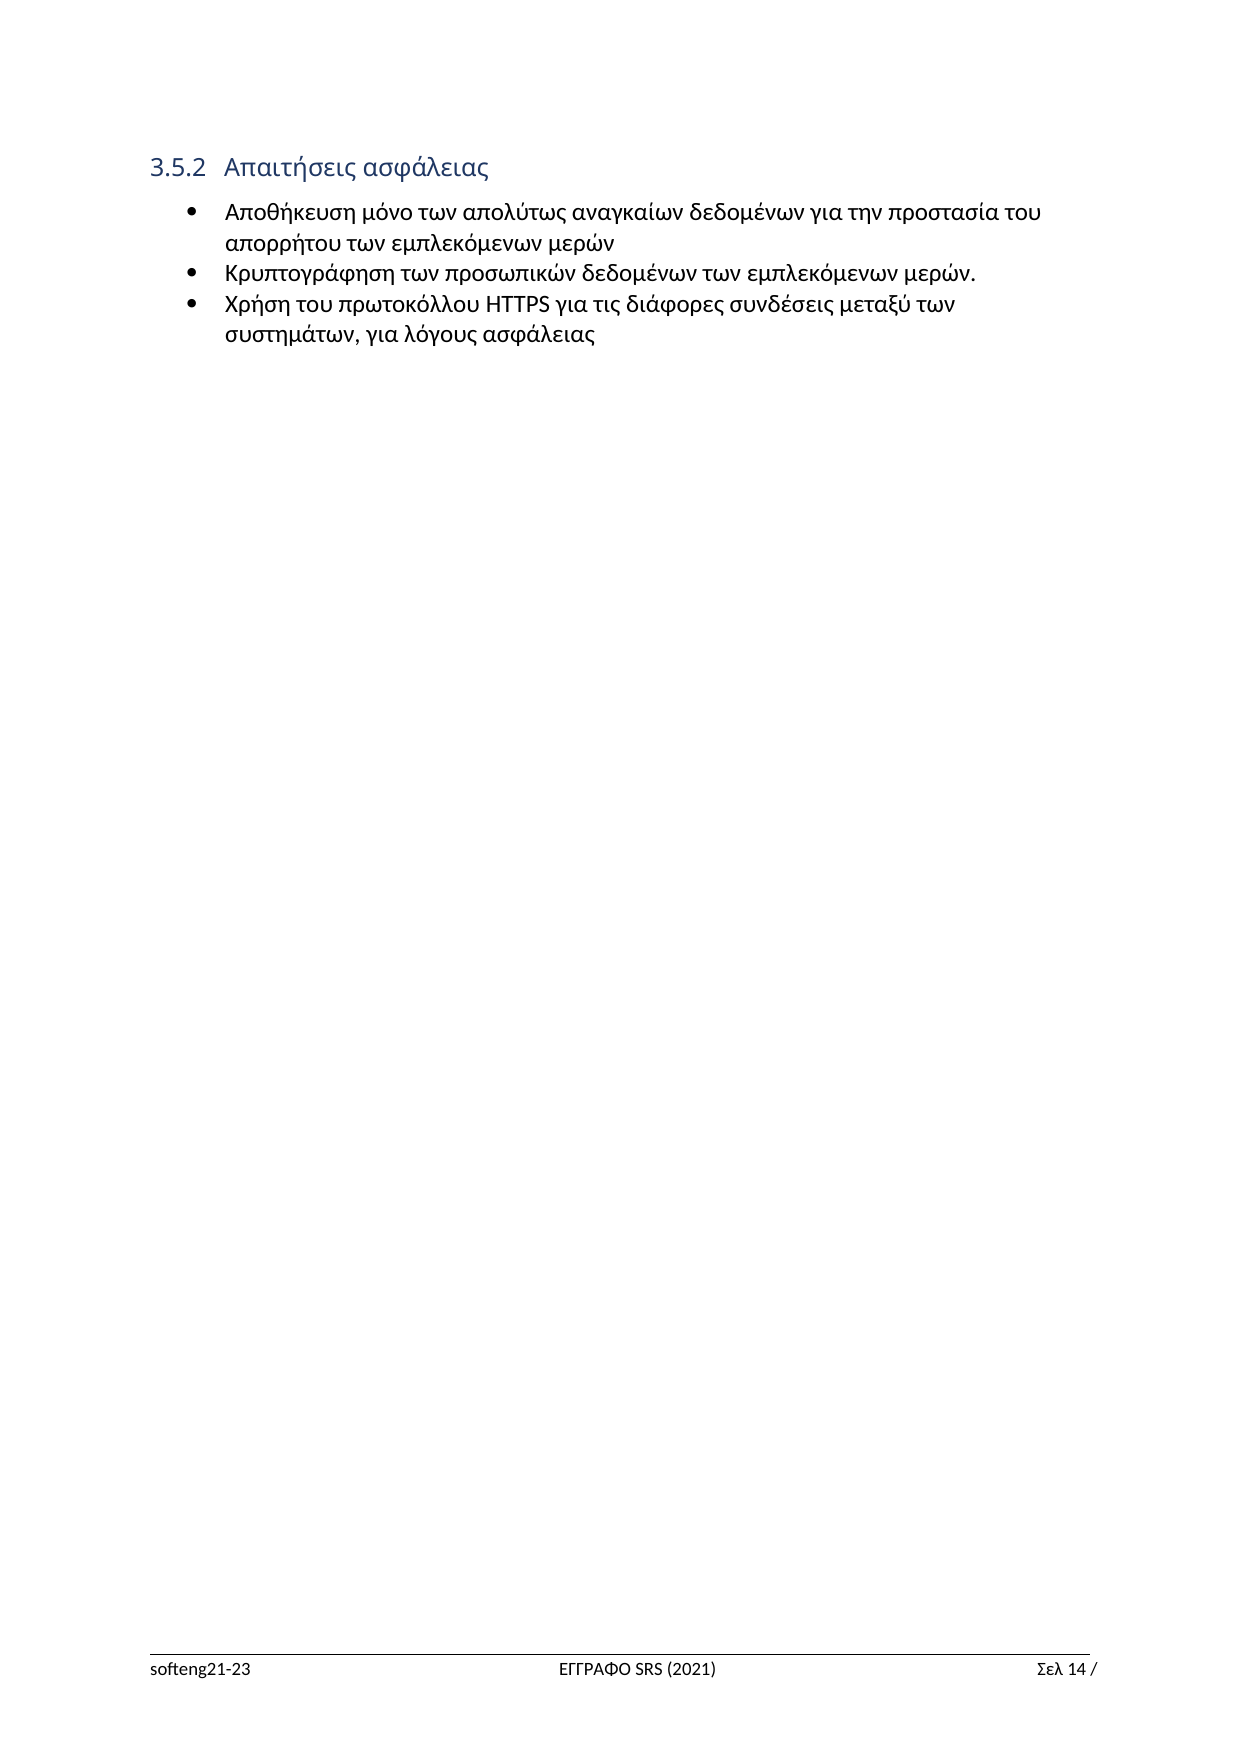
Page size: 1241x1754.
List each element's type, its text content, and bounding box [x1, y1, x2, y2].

list Αποθήκευση μόνο των απολύτως αναγκαίων δεδομένων για την προστασία του απορρήτου των εμπλεκόμενων μερών [187, 197, 1090, 258]
subtitle 3.5.2 Απαιτήσεις ασφάλειας [150, 150, 1090, 184]
list Χρήση του πρωτοκόλλου HTTPS για τις διάφορες συνδέσεις μεταξύ των συστημάτων, για λόγους ασφάλειας [187, 288, 1090, 349]
list Κρυπτογράφηση των προσωπικών δεδομένων των εμπλεκόμενων μερών. [187, 258, 1090, 288]
